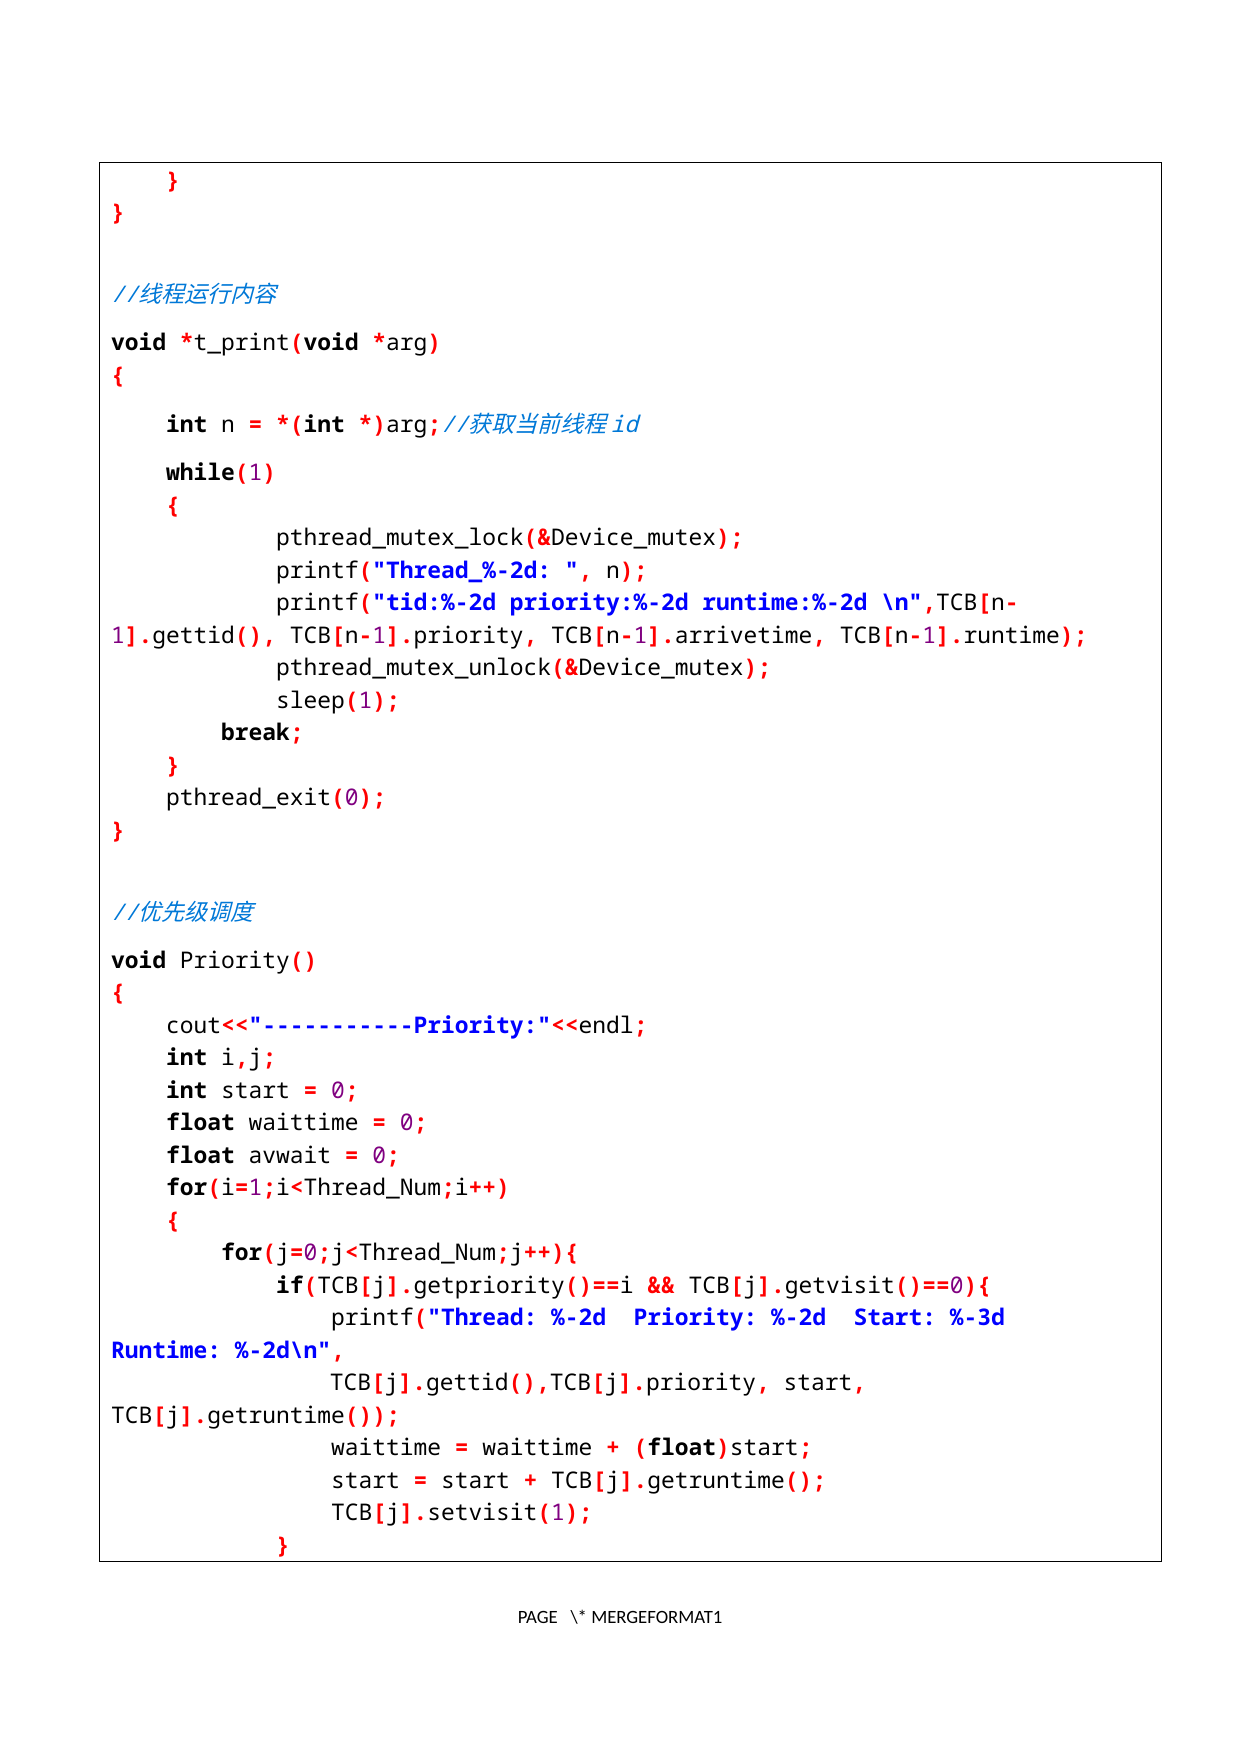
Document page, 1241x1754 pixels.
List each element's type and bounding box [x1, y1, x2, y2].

table_cell [100, 163, 1161, 1561]
